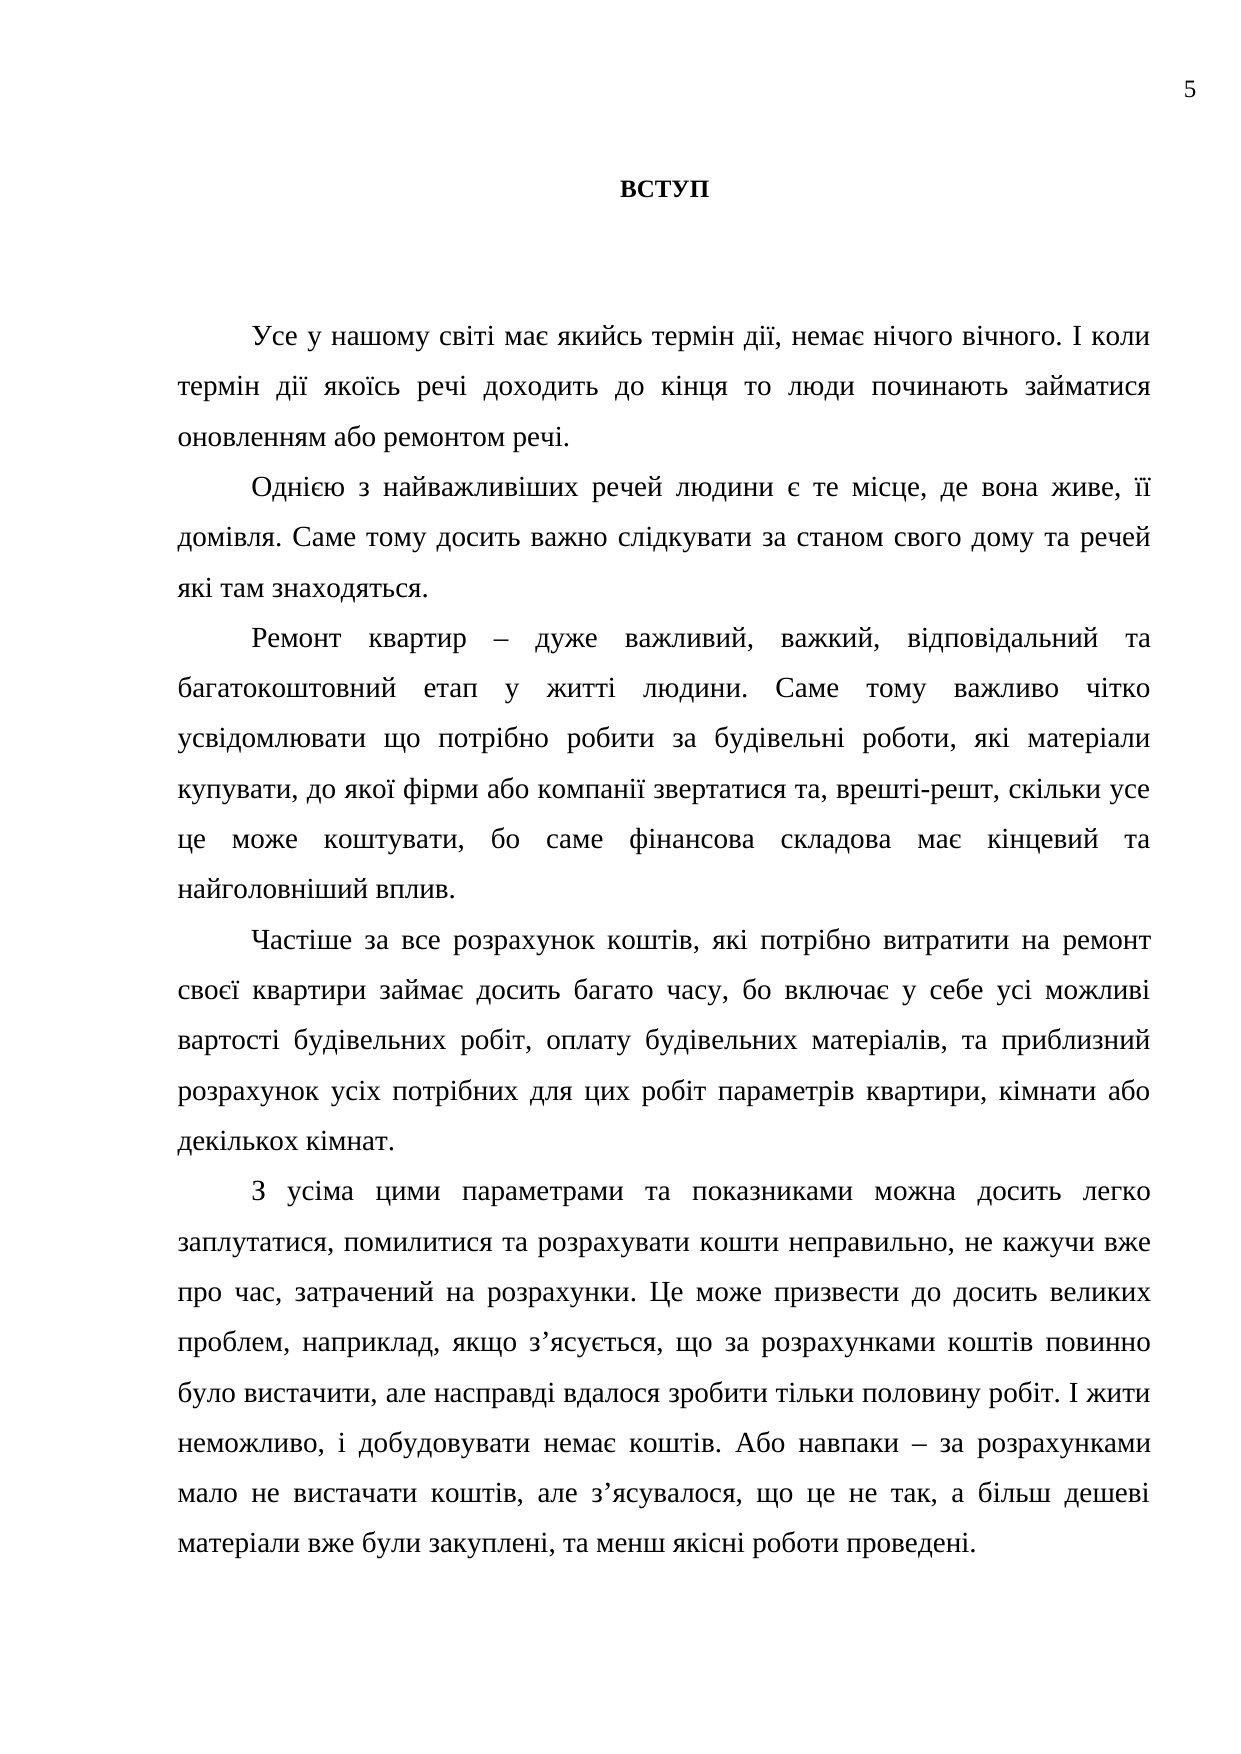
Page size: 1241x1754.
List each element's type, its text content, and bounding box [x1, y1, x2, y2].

text Частіше за все розрахунок коштів, які потрібно витратити на ремонт своєї квартири займає досить багато часу, бо включає у себе усі можливі вартості будівельних робіт, оплату будівельних матеріалів, та приблизний розрахунок усіх потрібних для цих робіт параметрів квартири, кімнати або декількох кімнат. [177, 922, 1152, 1157]
text Усе у нашому світі має якийсь термін дії, немає нічого вічного. І коли термін дії якоїсь речі доходить до кінця то люди починають займатися оновленням або ремонтом речі. [177, 318, 1152, 452]
text ВСТУП [177, 174, 1152, 203]
text З усіма цими параметрами та показниками можна досить легко заплутатися, помилитися та розрахувати кошти неправильно, не кажучи вже про час, затрачений на розрахунки. Це може призвести до досить великих проблем, наприклад, якщо з’ясується, що за розрахунками коштів повинно було вистачити, але насправді вдалося зробити тільки половину робіт. І жити неможливо, і добудовувати немає коштів. Або навпаки – за розрахунками мало не вистачати коштів, але з’ясувалося, що це не так, а більш дешеві матеріали вже були закуплені, та менш якісні роботи проведені. [177, 1173, 1152, 1559]
text Однією з найважливіших речей людини є те місце, де вона живе, її домівля. Саме тому досить важно слідкувати за станом свого дому та речей які там знаходяться. [177, 469, 1152, 603]
text Ремонт квартир – дуже важливий, важкий, відповідальний та багатокоштовний етап у житті людини. Саме тому важливо чітко усвідомлювати що потрібно робити за будівельні роботи, які матеріали купувати, до якої фірми або компанії звертатися та, врешті-решт, скільки усе це може коштувати, бо саме фінансова складова має кінцевий та найголовніший вплив. [177, 620, 1152, 905]
